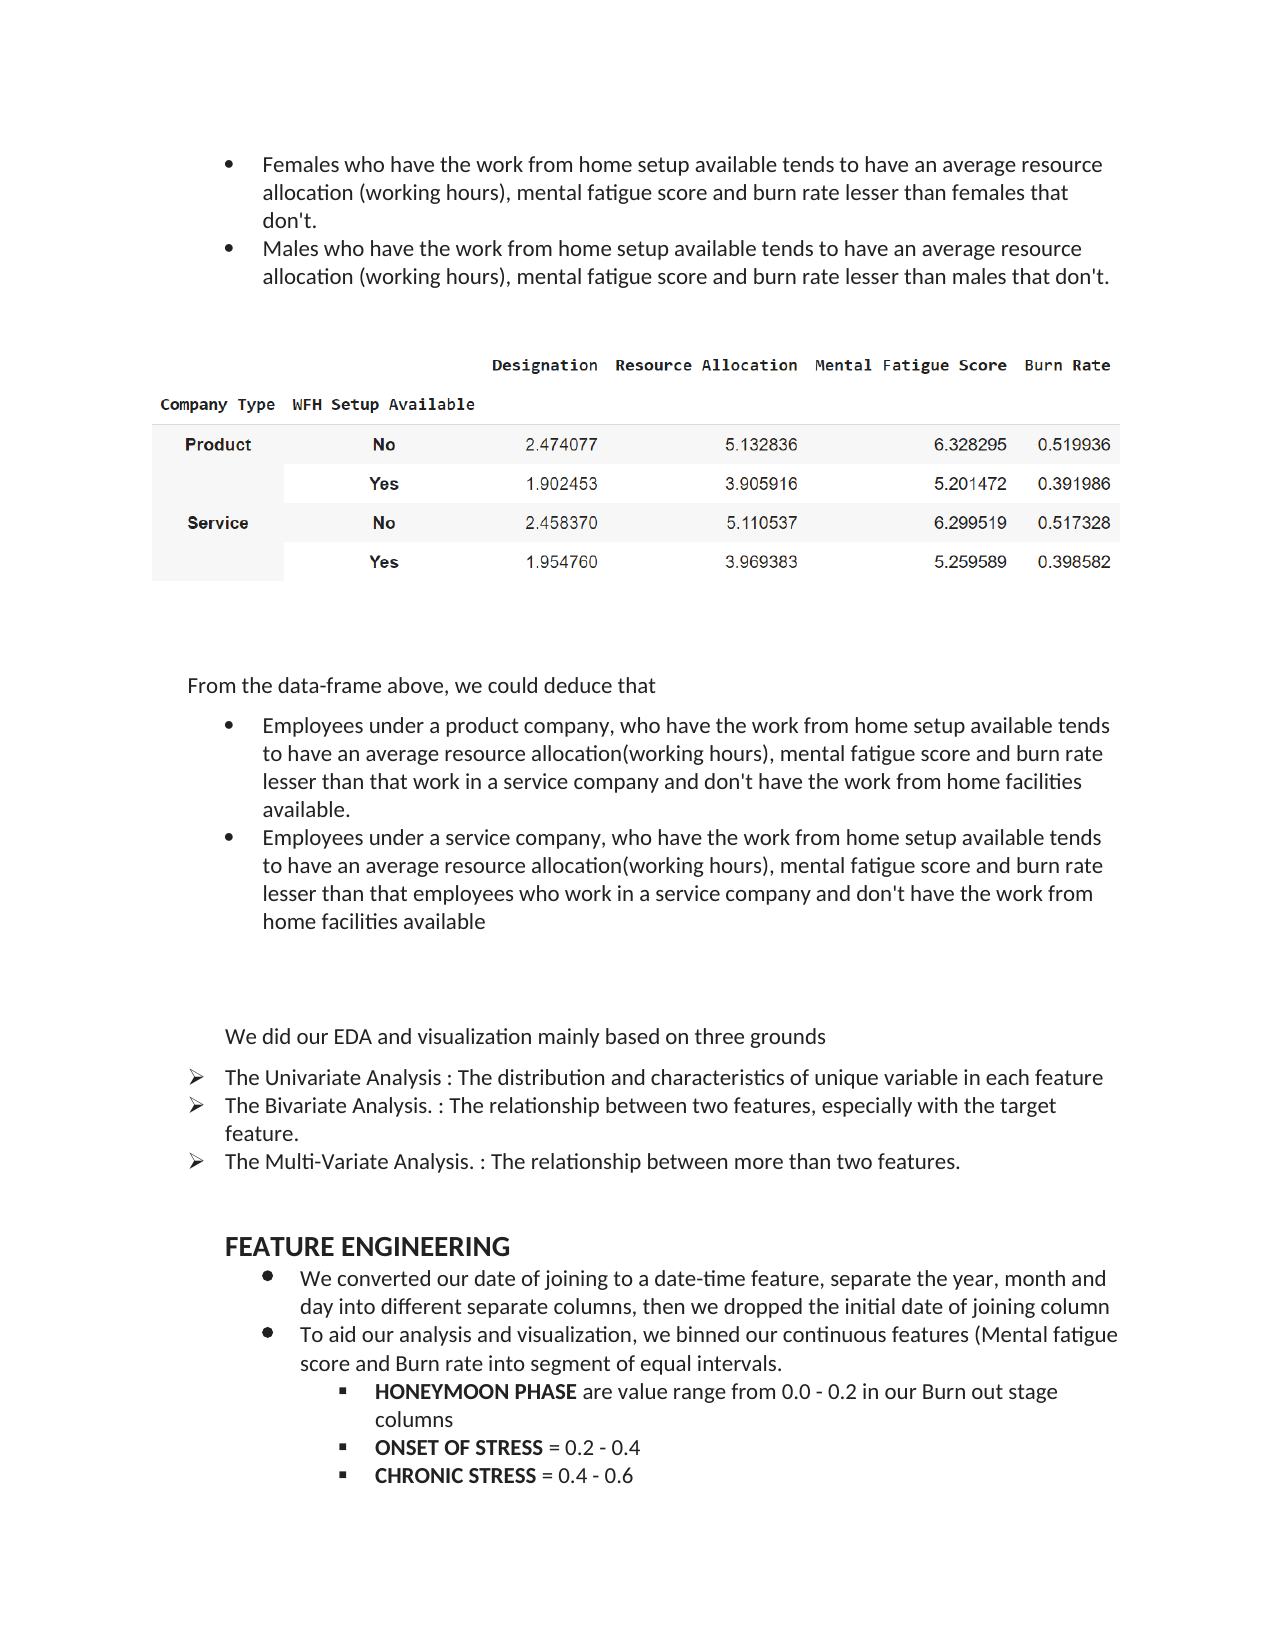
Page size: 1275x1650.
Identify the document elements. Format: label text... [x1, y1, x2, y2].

text We did our EDA and visualization mainly based on three grounds [150, 1022, 1125, 1051]
list To aid our analysis and visualization, we binned our continuous features (Mental fatigue score and Burn rate into segment of equal intervals. [262, 1320, 1125, 1377]
list Employees under a service company, who have the work from home setup available tends to have an average resource allocation(working hours), mental fatigue score and burn rate lesser than that employees who work in a service company and don't have the work from home facilities available [225, 823, 1125, 935]
list Females who have the work from home setup available tends to have an average resource allocation (working hours), mental fatigue score and burn rate lesser than females that don't. [225, 150, 1125, 234]
text From the data-frame above, we could deduce that [187, 671, 1125, 699]
list CHRONIC STRESS = 0.4 - 0.6 [337, 1461, 1125, 1489]
list FEATURE ENGINEERING [225, 1228, 1125, 1264]
list The Multi-Variate Analysis. : The relationship between more than two features. [187, 1147, 1125, 1175]
picture [150, 346, 1125, 585]
list Employees under a product company, who have the work from home setup available tends to have an average resource allocation(working hours), mental fatigue score and burn rate lesser than that work in a service company and don't have the work from home facilities available. [225, 711, 1125, 823]
list ONSET OF STRESS = 0.2 - 0.4 [337, 1433, 1125, 1461]
list Males who have the work from home setup available tends to have an average resource allocation (working hours), mental fatigue score and burn rate lesser than males that don't. [225, 234, 1125, 290]
list We converted our date of joining to a date-time feature, separate the year, month and day into different separate columns, then we dropped the initial date of joining column [262, 1264, 1125, 1320]
list HONEYMOON PHASE are value range from 0.0 - 0.2 in our Burn out stage columns [337, 1377, 1125, 1433]
list The Bivariate Analysis. : The relationship between two features, especially with the target feature. [187, 1091, 1125, 1147]
list The Univariate Analysis : The distribution and characteristics of unique variable in each feature [187, 1063, 1125, 1091]
